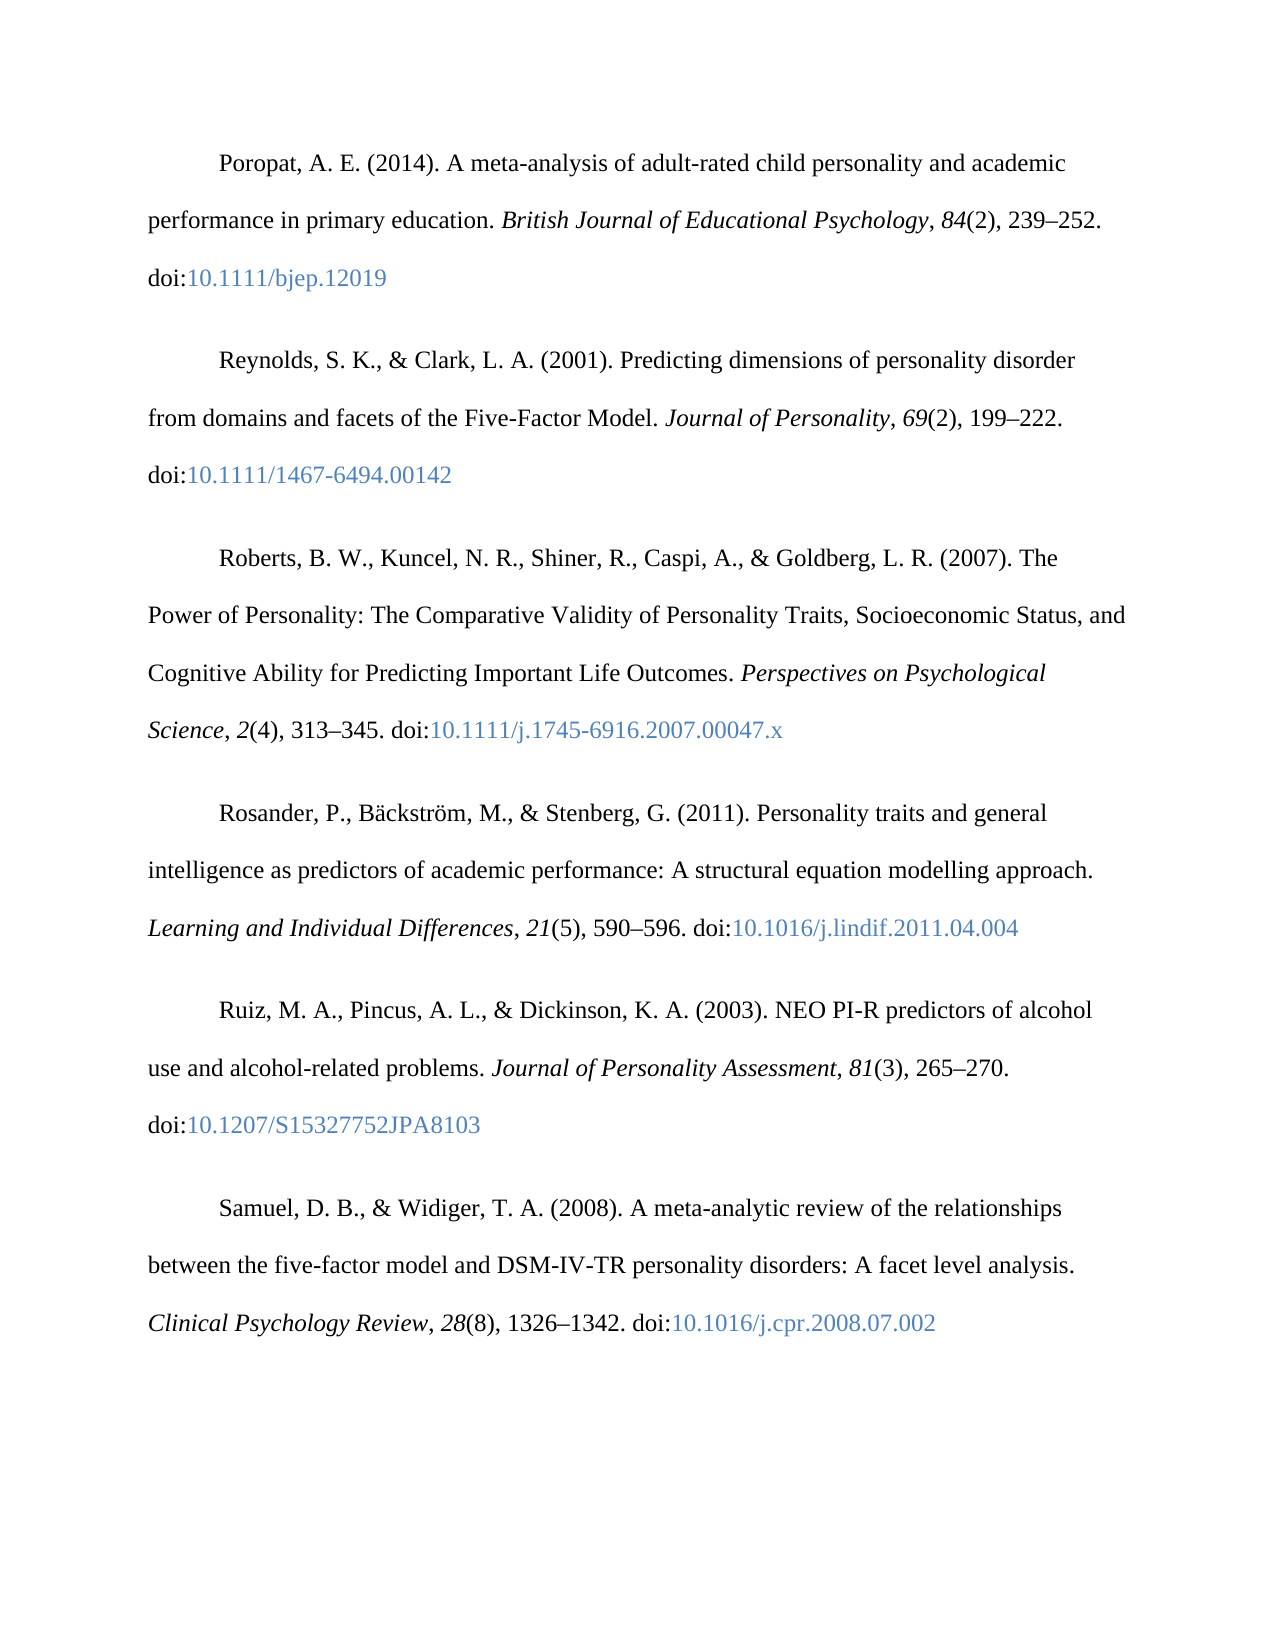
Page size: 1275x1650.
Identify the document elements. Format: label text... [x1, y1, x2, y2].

text Ruiz, M. A., Pincus, A. L., & Dickinson, K. A. (2003). NEO PI-R predictors of alcohol use and alcohol-related problems. Journal of Personality Assessment, 81(3), 265–270. doi:10.1207/S15327752JPA8103 [148, 995, 1127, 1139]
text Rosander, P., Bäckström, M., & Stenberg, G. (2011). Personality traits and general intelligence as predictors of academic performance: A structural equation modelling approach. Learning and Individual Differences, 21(5), 590–596. doi:10.1016/j.lindif.2011.04.004 [148, 798, 1127, 941]
text Reynolds, S. K., & Clark, L. A. (2001). Predicting dimensions of personality disorder from domains and facets of the Five-Factor Model. Journal of Personality, 69(2), 199–222. doi:10.1111/1467-6494.00142 [148, 345, 1127, 489]
text Samuel, D. B., & Widiger, T. A. (2008). A meta-analytic review of the relationships between the five-factor model and DSM-IV-TR personality disorders: A facet level analysis. Clinical Psychology Review, 28(8), 1326–1342. doi:10.1016/j.cpr.2008.07.002 [148, 1193, 1127, 1336]
text Poropat, A. E. (2014). A meta-analysis of adult-rated child personality and academic performance in primary education. British Journal of Educational Psychology, 84(2), 239–252. doi:10.1111/bjep.12019 [148, 148, 1127, 291]
text Roberts, B. W., Kuncel, N. R., Shiner, R., Caspi, A., & Goldberg, L. R. (2007). The Power of Personality: The Comparative Validity of Personality Traits, Socioeconomic Status, and Cognitive Ability for Predicting Important Life Outcomes. Perspectives on Psychological Science, 2(4), 313–345. doi:10.1111/j.1745-6916.2007.00047.x [148, 543, 1127, 744]
